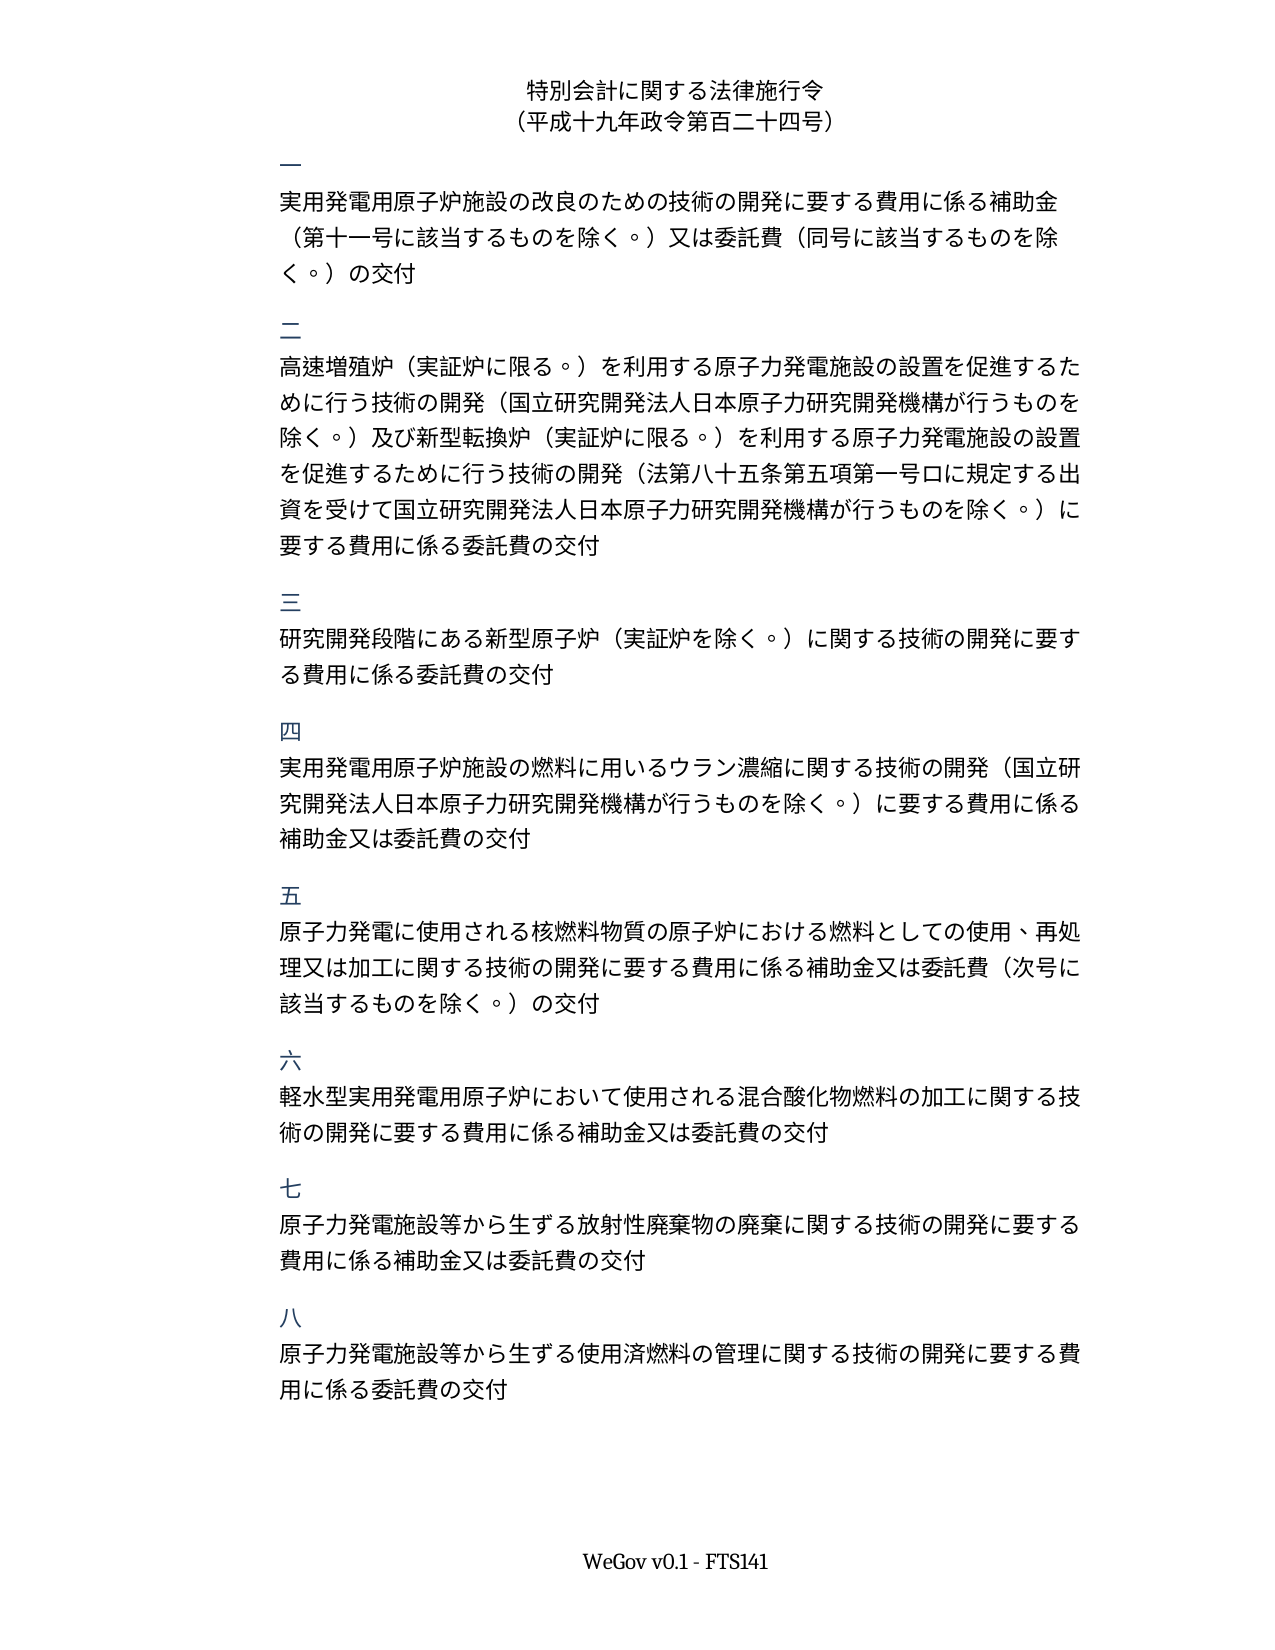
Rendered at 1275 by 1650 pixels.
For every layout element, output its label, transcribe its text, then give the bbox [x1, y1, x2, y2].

subtitle 六 [279, 1045, 1087, 1076]
text 実用発電用原子炉施設の燃料に用いるウラン濃縮に関する技術の開発（国立研究開発法人日本原子力研究開発機構が行うものを除く。）に要する費用に係る補助金又は委託費の交付 [279, 752, 1087, 855]
subtitle 三 [279, 587, 1087, 618]
subtitle 二 [279, 314, 1087, 346]
text 軽水型実用発電用原子炉において使用される混合酸化物燃料の加工に関する技術の開発に要する費用に係る補助金又は委託費の交付 [279, 1081, 1087, 1148]
subtitle 四 [279, 716, 1087, 747]
subtitle 五 [279, 880, 1087, 911]
text 原子力発電施設等から生ずる放射性廃棄物の廃棄に関する技術の開発に要する費用に係る補助金又は委託費の交付 [279, 1209, 1087, 1277]
subtitle 七 [279, 1173, 1087, 1205]
subtitle 八 [279, 1302, 1087, 1333]
text 実用発電用原子炉施設の改良のための技術の開発に要する費用に係る補助金（第十一号に該当するものを除く。）又は委託費（同号に該当するものを除く。）の交付 [279, 186, 1087, 289]
text 高速増殖炉（実証炉に限る。）を利用する原子力発電施設の設置を促進するために行う技術の開発（国立研究開発法人日本原子力研究開発機構が行うものを除く。）及び新型転換炉（実証炉に限る。）を利用する原子力発電施設の設置を促進するために行う技術の開発（法第八十五条第五項第一号ロに規定する出資を受けて国立研究開発法人日本原子力研究開発機構が行うものを除く。）に要する費用に係る委託費の交付 [279, 351, 1087, 561]
text 原子力発電施設等から生ずる使用済燃料の管理に関する技術の開発に要する費用に係る委託費の交付 [279, 1338, 1087, 1405]
subtitle 一 [279, 150, 1087, 181]
text 原子力発電に使用される核燃料物質の原子炉における燃料としての使用、再処理又は加工に関する技術の開発に要する費用に係る補助金又は委託費（次号に該当するものを除く。）の交付 [279, 916, 1087, 1019]
text 研究開発段階にある新型原子炉（実証炉を除く。）に関する技術の開発に要する費用に係る委託費の交付 [279, 623, 1087, 690]
